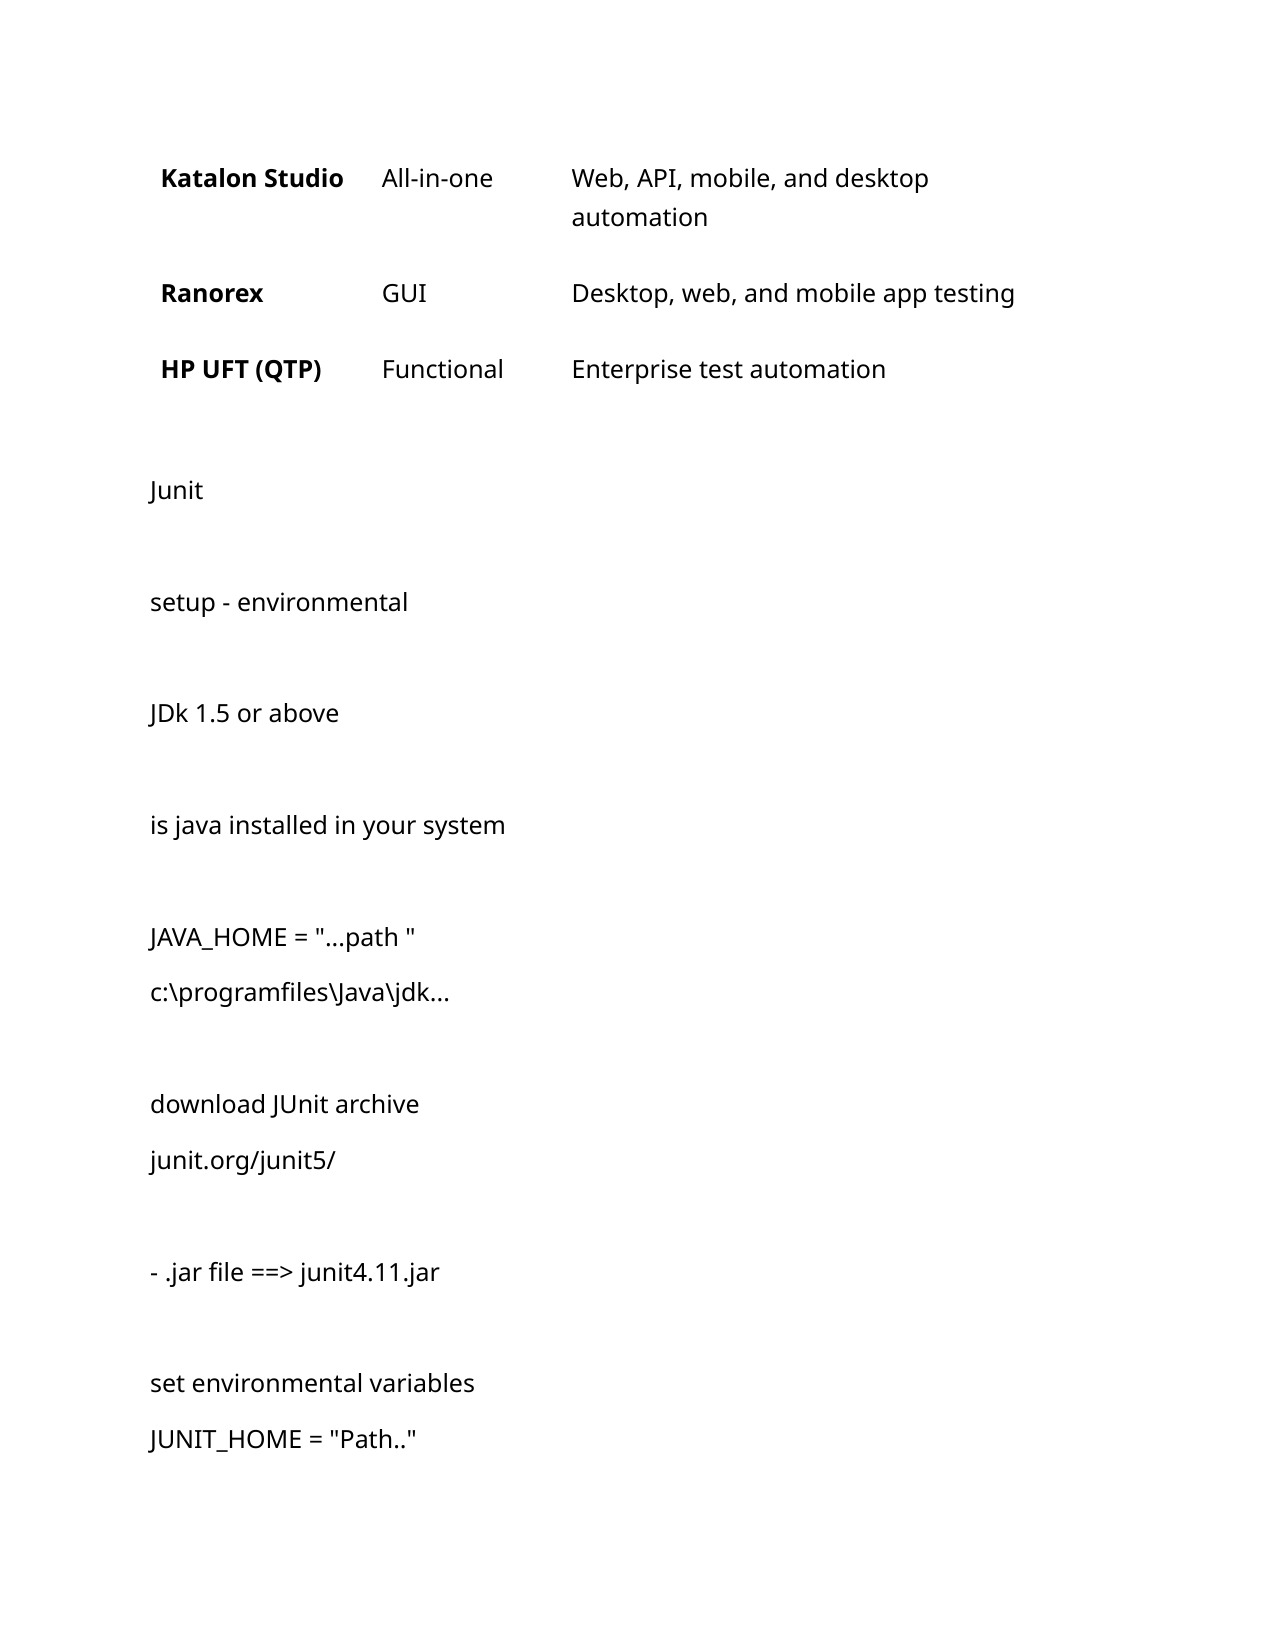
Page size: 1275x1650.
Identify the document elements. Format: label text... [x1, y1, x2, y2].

table_cell Ranorex [150, 265, 371, 341]
text is java installed in your system [150, 807, 1125, 842]
text set environmental variables [150, 1366, 1125, 1400]
text c:\programfiles\Java\jdk... [150, 975, 1125, 1009]
table_cell HP UFT (QTP) [150, 341, 371, 417]
table_cell Katalon Studio [150, 150, 371, 265]
text - .jar file ==> junit4.11.jar [150, 1254, 1125, 1288]
text JDk 1.5 or above [150, 696, 1125, 730]
table_cell Functional [371, 341, 561, 417]
text JAVA_HOME = "...path " [150, 919, 1125, 953]
text JUNIT_HOME = "Path.." [150, 1422, 1125, 1456]
text setup - environmental [150, 584, 1125, 618]
table_cell GUI [371, 265, 561, 341]
text download JUnit archive [150, 1087, 1125, 1121]
table_cell Web, API, mobile, and desktop automation [561, 150, 1061, 265]
table_cell Enterprise test automation [561, 341, 1061, 417]
text Junit [150, 472, 1125, 507]
table_cell Desktop, web, and mobile app testing [561, 265, 1061, 341]
table_cell All-in-one [371, 150, 561, 265]
text junit.org/junit5/ [150, 1142, 1125, 1177]
